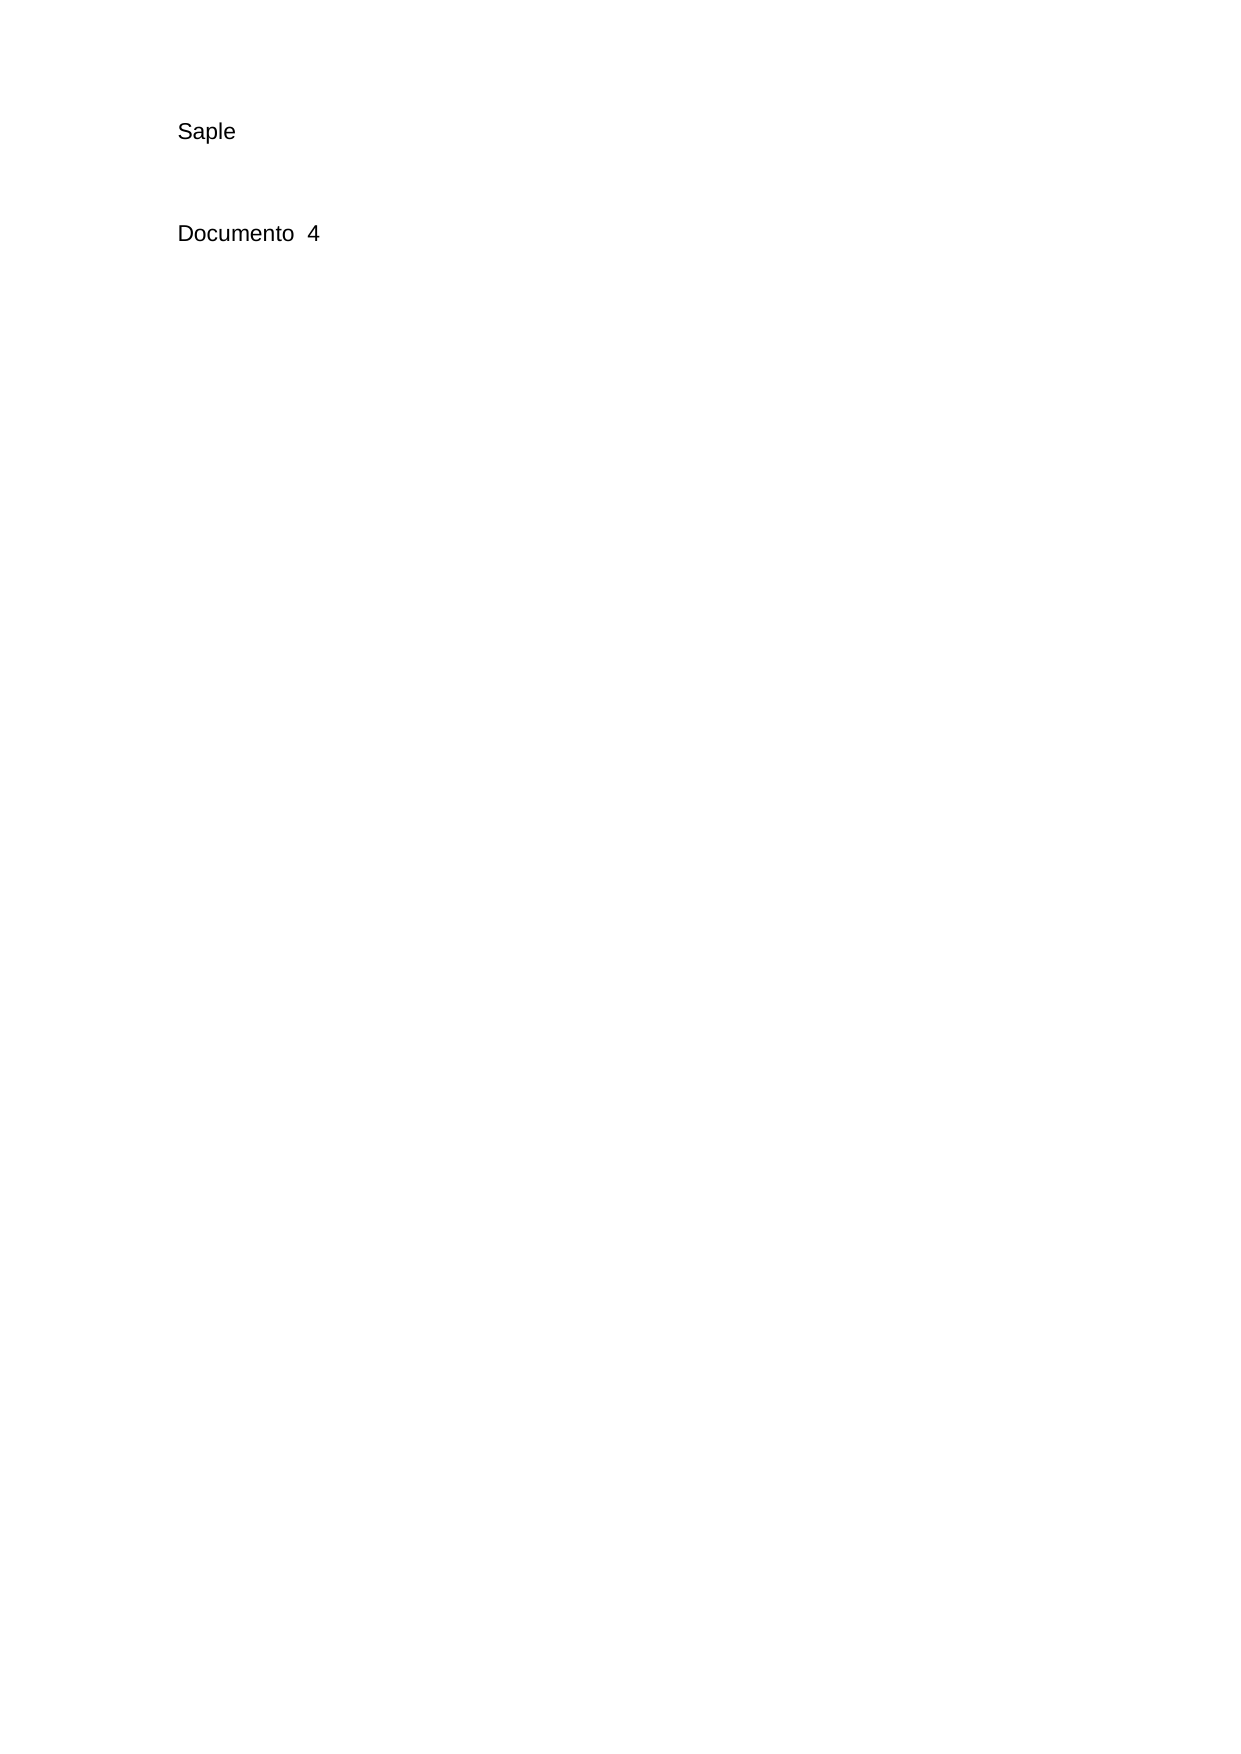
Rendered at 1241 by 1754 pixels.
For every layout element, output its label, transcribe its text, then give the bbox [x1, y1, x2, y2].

text Saple [177, 118, 1152, 144]
text Documento 4 [177, 220, 1152, 247]
